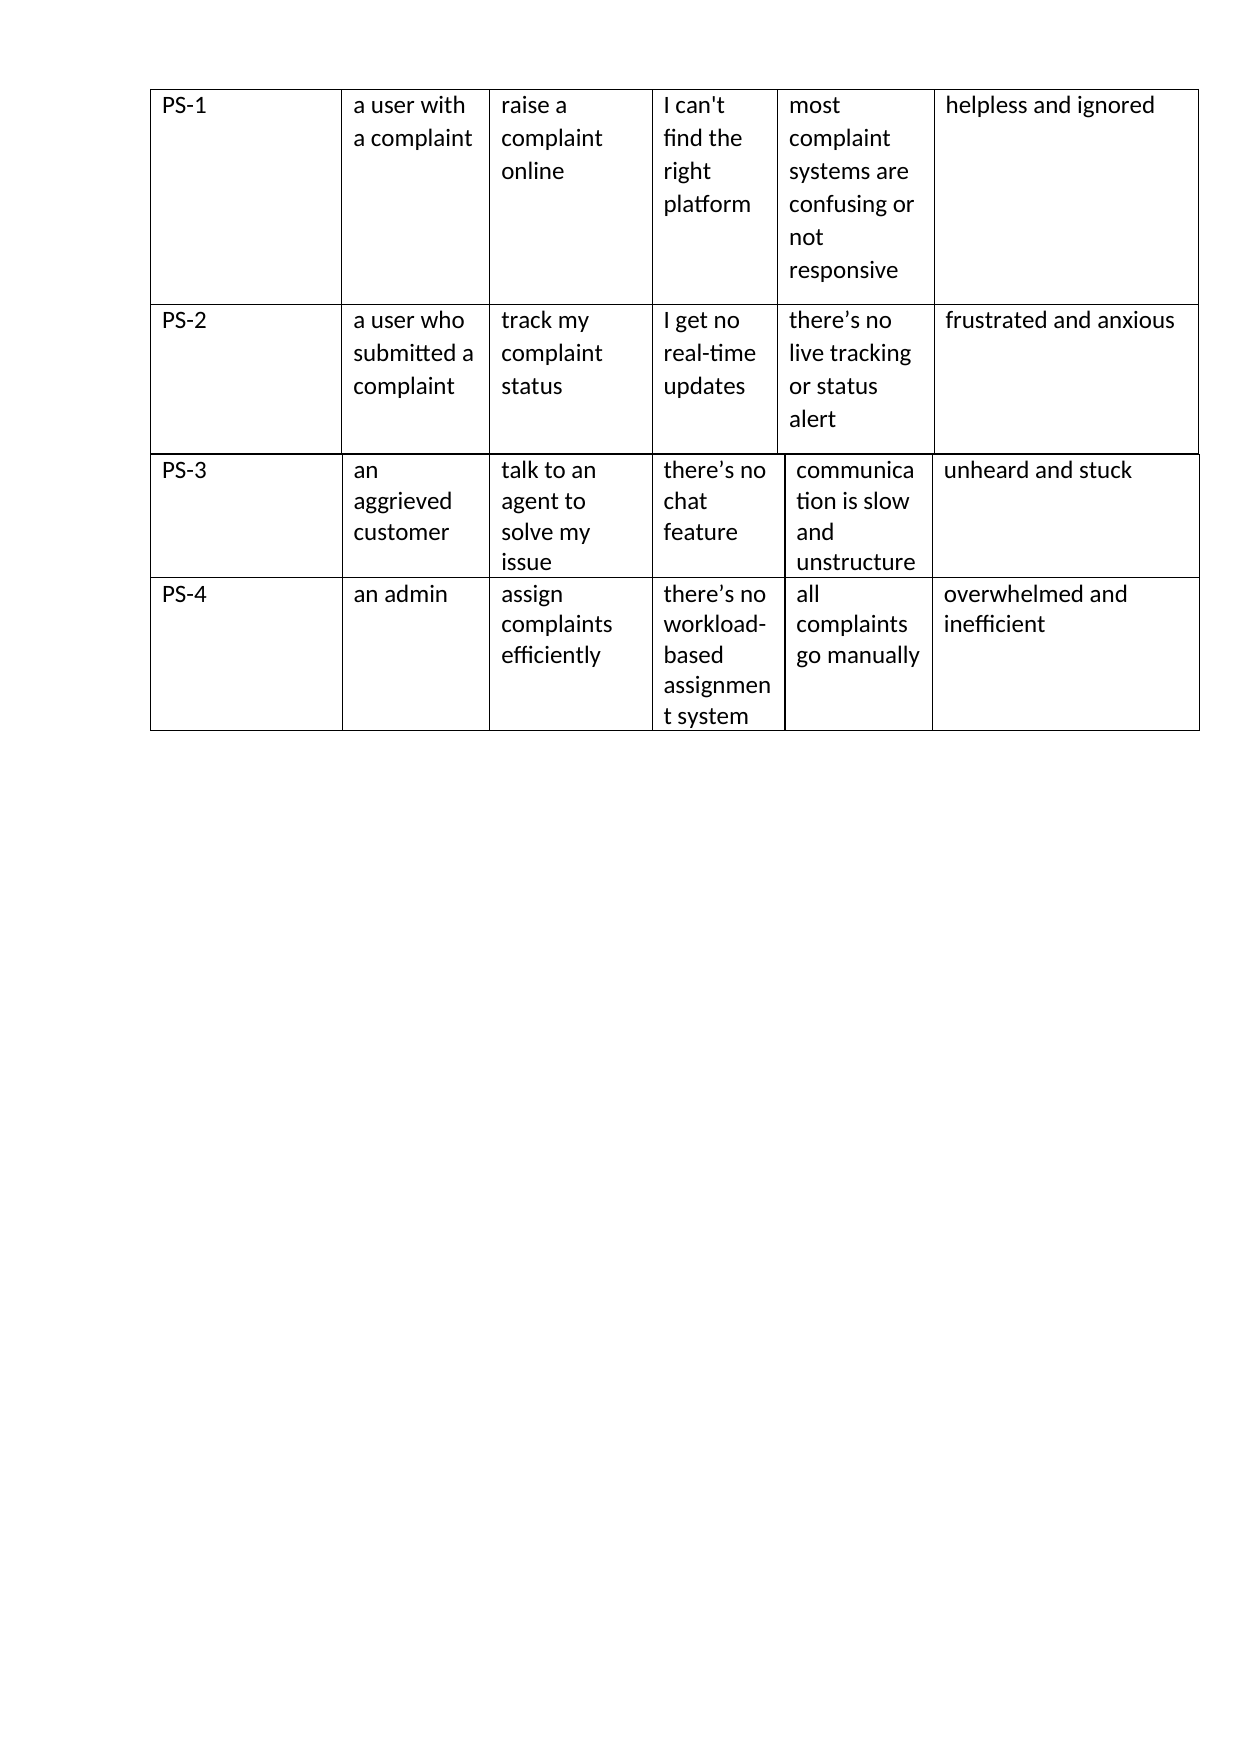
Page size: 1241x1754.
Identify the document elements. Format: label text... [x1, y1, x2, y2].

table_cell a user with a complaint [342, 90, 489, 303]
table_cell helpless and ignored [935, 90, 1198, 303]
table_cell I can't find the right platform [653, 90, 777, 303]
table_header talk to an agent to solve my issue [490, 455, 652, 577]
table_header unheard and stuck [933, 455, 1199, 577]
table_cell a user who submitted a complaint [342, 305, 489, 453]
table_cell overwhelmed and inefficient [933, 578, 1199, 730]
table_cell PS-1 [151, 90, 341, 303]
table_cell there’s no workload-based assignment system [653, 578, 784, 730]
table_cell I get no real-time updates [653, 305, 777, 453]
table_cell an admin [343, 578, 489, 730]
table_cell all complaints go manually [786, 578, 932, 730]
table_cell raise a complaint online [490, 90, 652, 303]
table_header there’s no chat feature [653, 455, 784, 577]
table_header an aggrieved customer [343, 455, 489, 577]
table_cell PS-4 [151, 578, 342, 730]
table_cell assign complaints efficiently [490, 578, 652, 730]
table_cell most complaint systems are confusing or not responsive [778, 90, 934, 303]
table_header PS-3 [151, 455, 342, 577]
table_cell there’s no live tracking or status alert [778, 305, 934, 453]
table_header communication is slow and unstructure [786, 455, 932, 577]
table_cell PS-2 [151, 305, 341, 453]
table_cell track my complaint status [490, 305, 652, 453]
table_cell frustrated and anxious [935, 305, 1198, 453]
